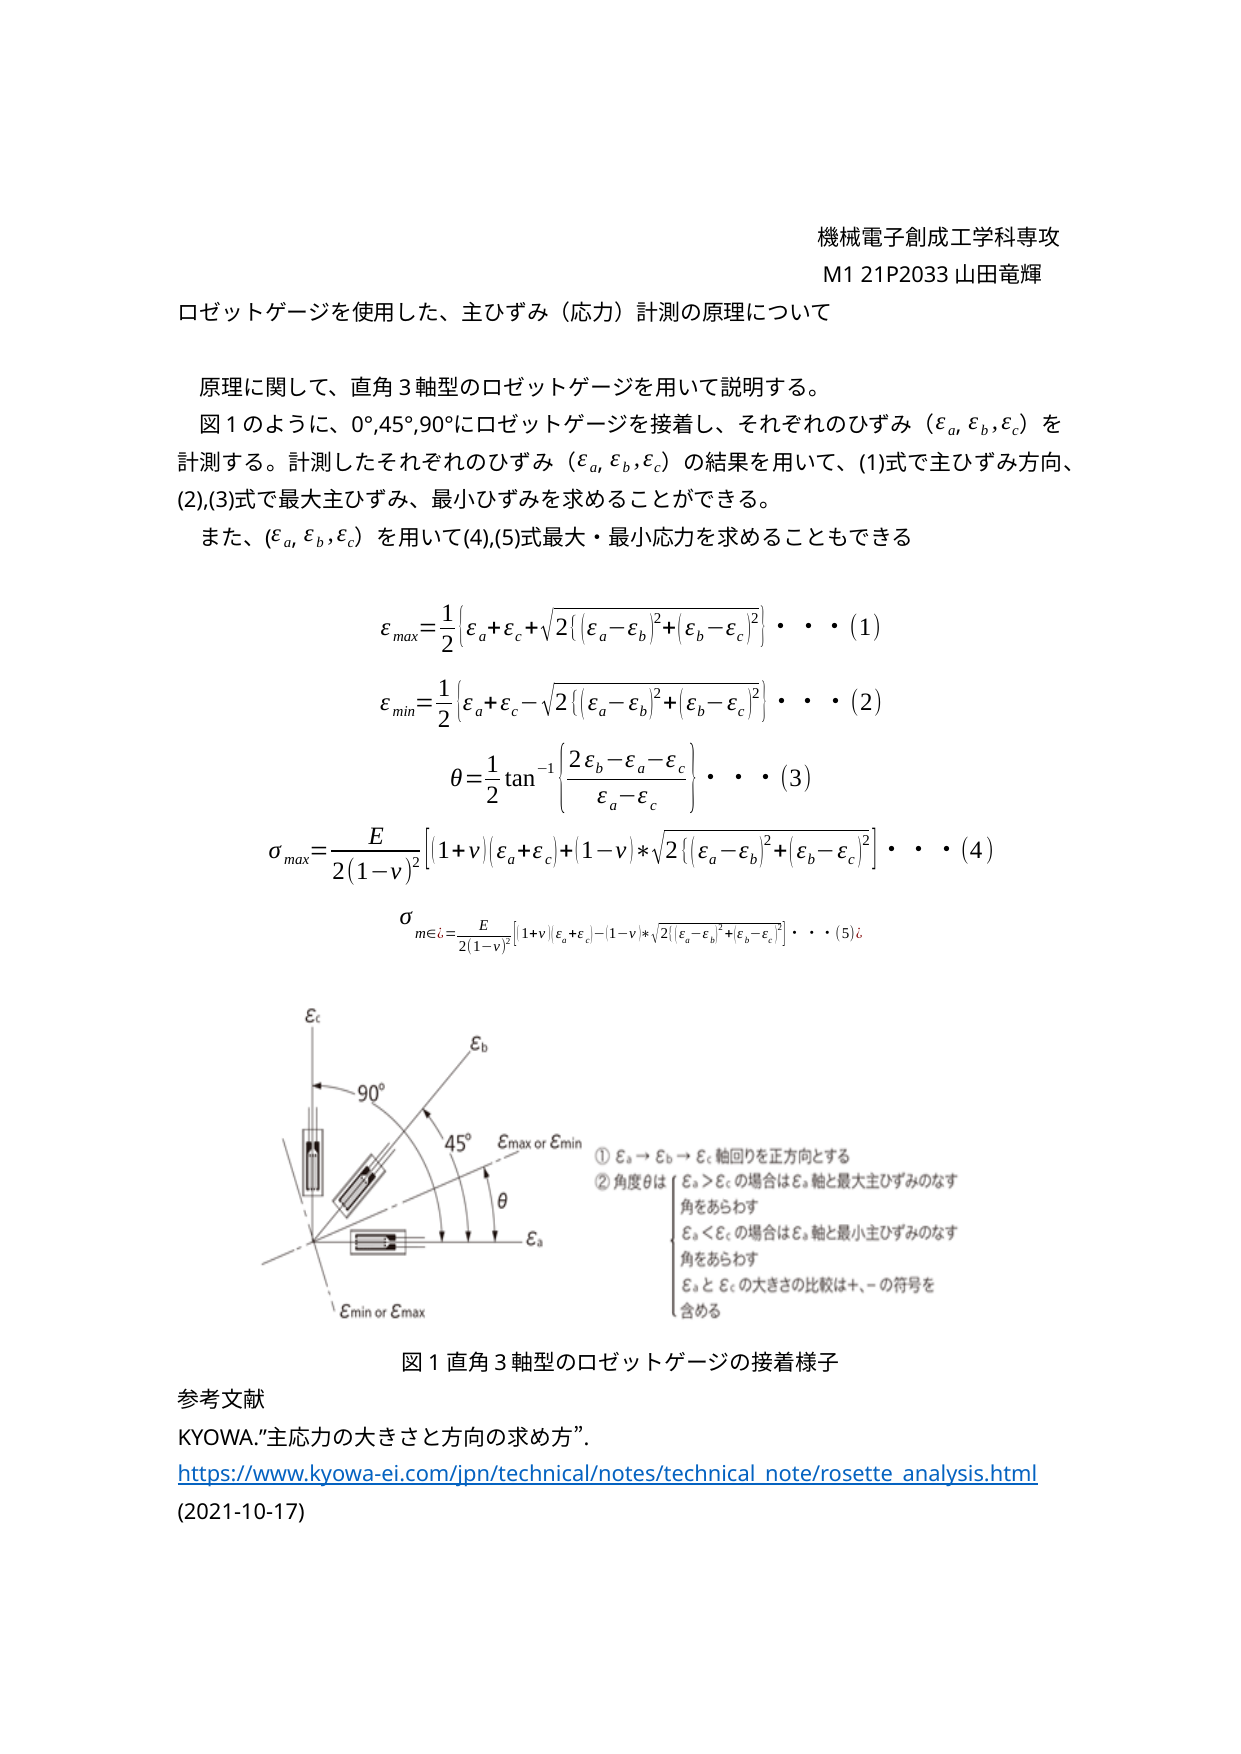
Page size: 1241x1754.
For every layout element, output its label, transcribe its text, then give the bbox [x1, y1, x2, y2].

text ロゼットゲージを使用した、主ひずみ（応力）計測の原理について [177, 292, 1063, 329]
text 図1 直角3軸型のロゼットゲージの接着様子 [177, 1342, 1063, 1379]
text https://www.kyowa-ei.com/jpn/technical/notes/technical_note/rosette_analysis.html [177, 1454, 1063, 1492]
text KYOWA.”主応力の大きさと方向の求め方”. [177, 1417, 1063, 1454]
picture [205, 1004, 1058, 1331]
text (2021-10-17) [177, 1492, 1063, 1529]
text 参考文献 [177, 1379, 1063, 1417]
text 機械電子創成工学科専攻 M1 21P2033 山田竜輝 [177, 217, 1063, 292]
text 図1のように、0°,45°,90°にロゼットゲージを接着し、それぞれのひずみ（, ）を計測する。計測したそれぞれのひずみ（, ）の結果を用いて、(1)式で主ひずみ方向、(2),(3)式で最大主ひずみ、最小ひずみを求めることができる。 [177, 404, 1063, 517]
text 原理に関して、直角3軸型のロゼットゲージを用いて説明する。 [177, 367, 1063, 404]
text また、(, ）を用いて(4),(5)式最大・最小応力を求めることもできる [177, 517, 1063, 554]
